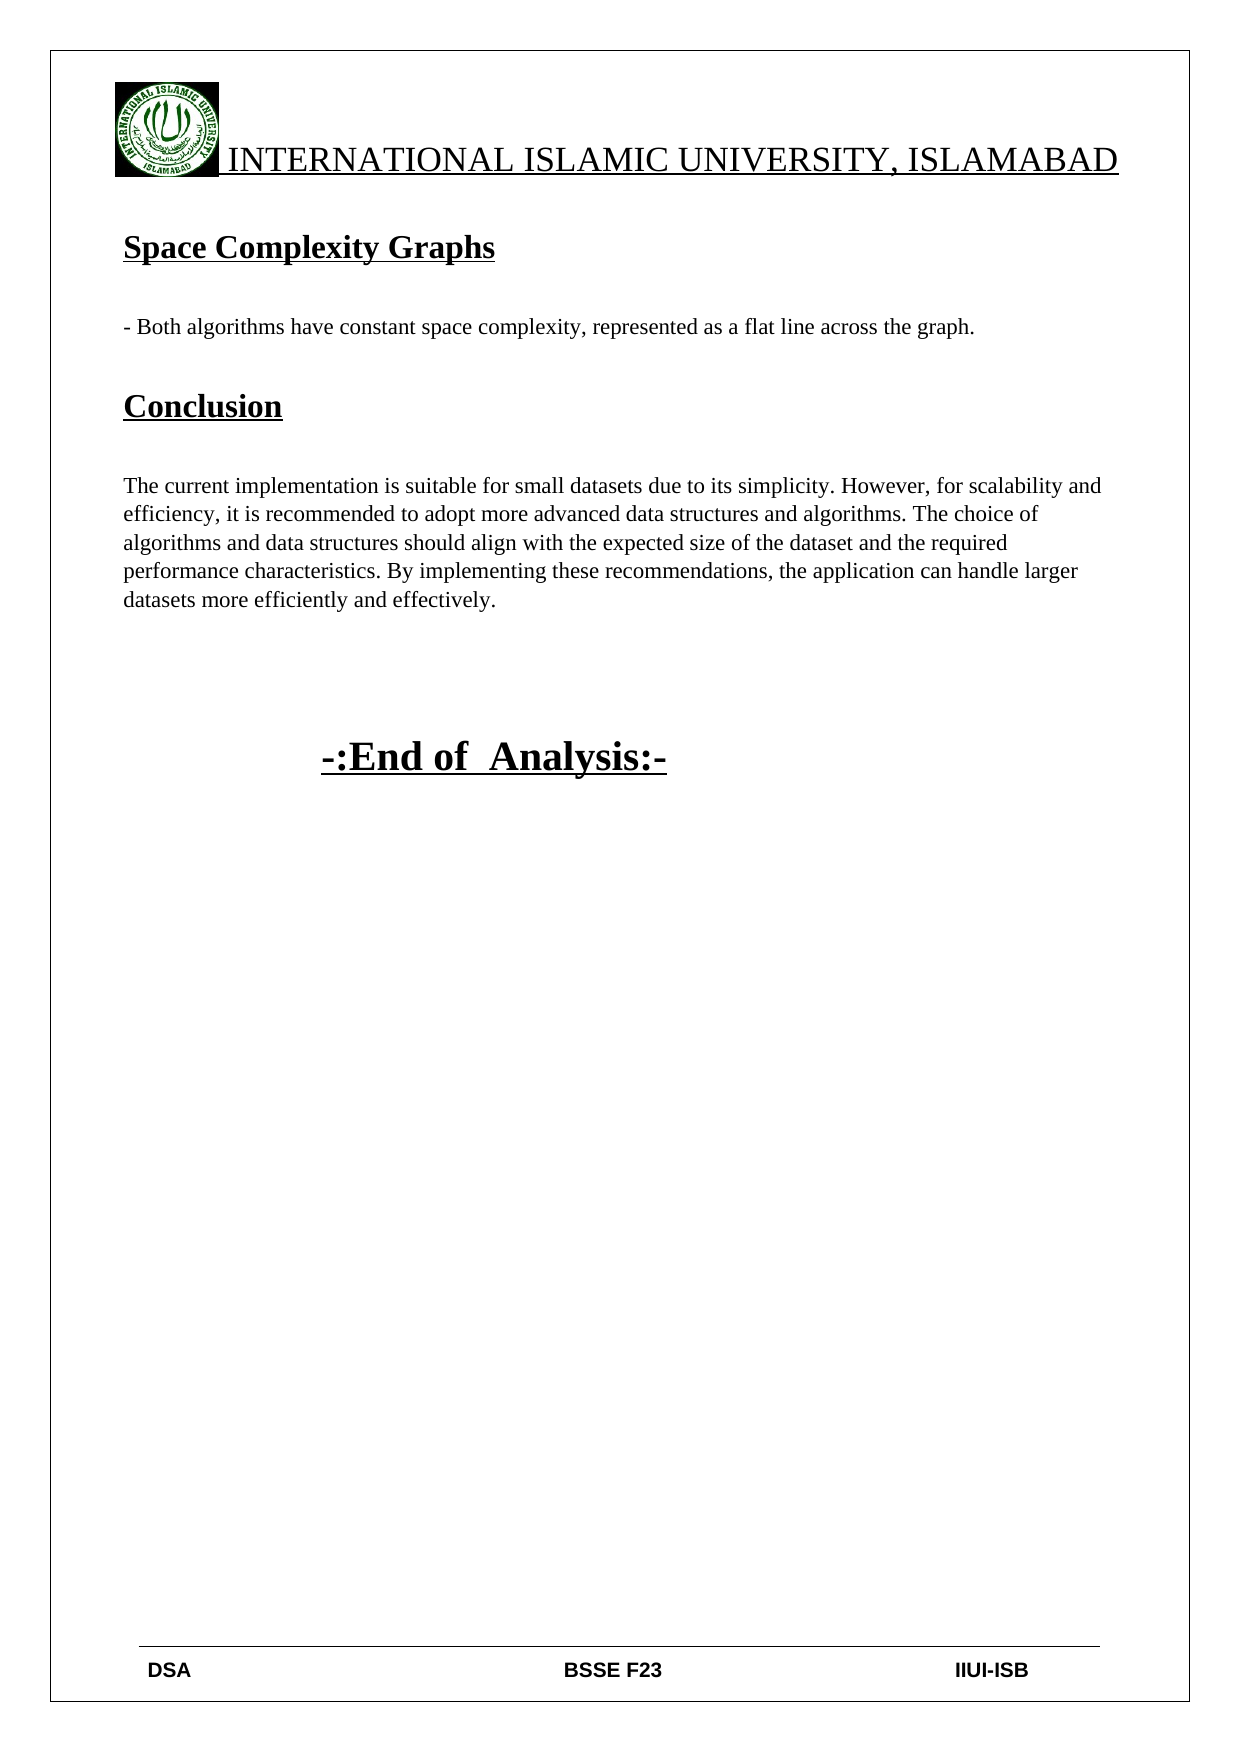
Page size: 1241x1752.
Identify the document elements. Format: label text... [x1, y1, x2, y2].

text -:End of Analysis:- [123, 731, 1122, 779]
picture [115, 82, 219, 177]
text - Both algorithms have constant space complexity, represented as a flat line across the graph. [123, 313, 1122, 339]
text The current implementation is suitable for small datasets due to its simplicity. However, for scalability and efficiency, it is recommended to adopt more advanced data structures and algorithms. The choice of algorithms and data structures should align with the expected size of the dataset and the required performance characteristics. By implementing these recommendations, the application can handle larger datasets more efficiently and effectively. [123, 472, 1122, 612]
text Space Complexity Graphs [123, 227, 1122, 266]
text Conclusion [123, 386, 1122, 424]
